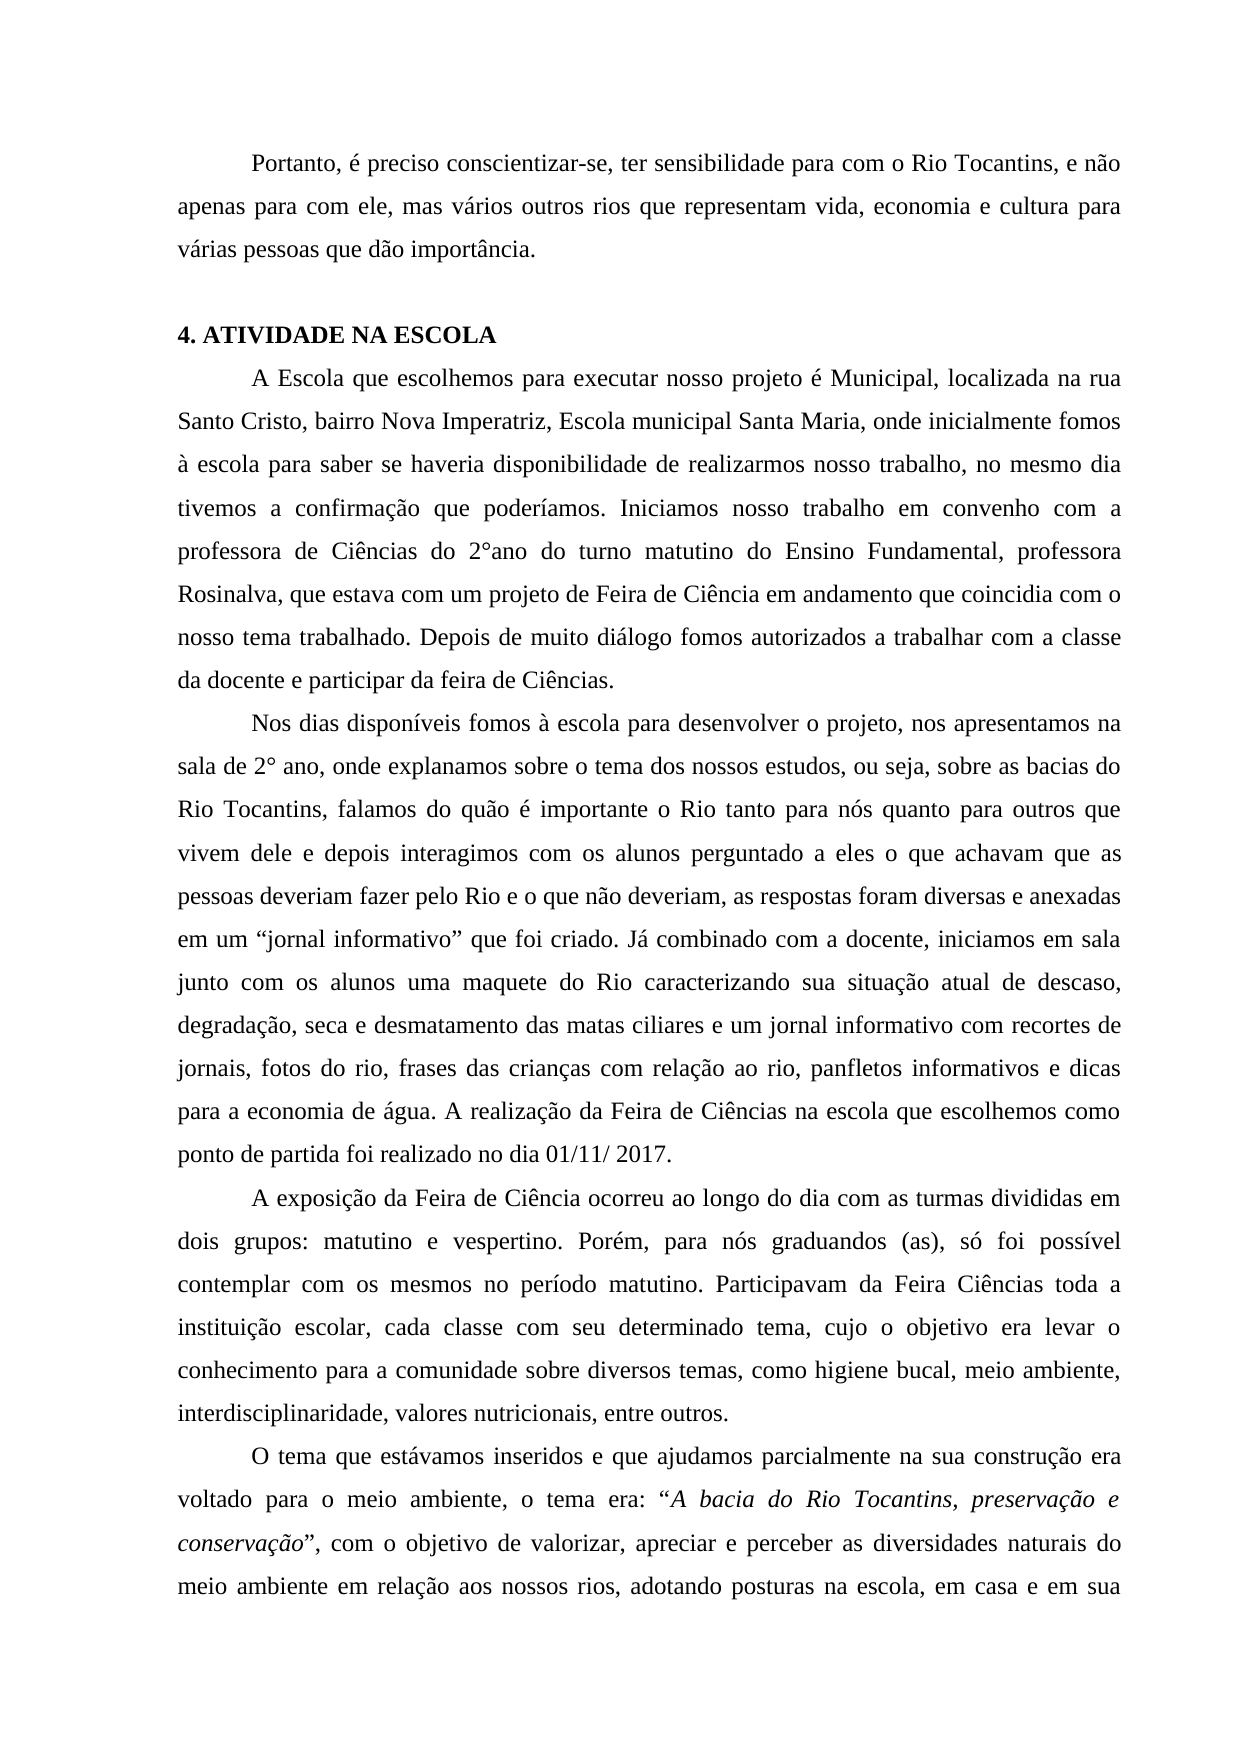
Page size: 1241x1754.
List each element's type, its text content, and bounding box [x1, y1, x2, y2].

text Portanto, é preciso conscientizar-se, ter sensibilidade para com o Rio Tocantins, e não apenas para com ele, mas vários outros rios que representam vida, economia e cultura para várias pessoas que dão importância. [177, 148, 1122, 263]
text A exposição da Feira de Ciência ocorreu ao longo do dia com as turmas divididas em dois grupos: matutino e vespertino. Porém, para nós graduandos (as), só foi possível contemplar com os mesmos no período matutino. Participavam da Feira Ciências toda a instituição escolar, cada classe com seu determinado tema, cujo o objetivo era levar o conhecimento para a comunidade sobre diversos temas, como higiene bucal, meio ambiente, interdisciplinaridade, valores nutricionais, entre outros. [177, 1183, 1122, 1427]
text A Escola que escolhemos para executar nosso projeto é Municipal, localizada na rua Santo Cristo, bairro Nova Imperatriz, Escola municipal Santa Maria, onde inicialmente fomos à escola para saber se haveria disponibilidade de realizarmos nosso trabalho, no mesmo dia tivemos a confirmação que poderíamos. Iniciamos nosso trabalho em convenho com a professora de Ciências do 2°ano do turno matutino do Ensino Fundamental, professora Rosinalva, que estava com um projeto de Feira de Ciência em andamento que coincidia com o nosso tema trabalhado. Depois de muito diálogo fomos autorizados a trabalhar com a classe da docente e participar da feira de Ciências. [177, 363, 1122, 694]
text Nos dias disponíveis fomos à escola para desenvolver o projeto, nos apresentamos na sala de 2° ano, onde explanamos sobre o tema dos nossos estudos, ou seja, sobre as bacias do Rio Tocantins, falamos do quão é importante o Rio tanto para nós quanto para outros que vivem dele e depois interagimos com os alunos perguntado a eles o que achavam que as pessoas deveriam fazer pelo Rio e o que não deveriam, as respostas foram diversas e anexadas em um “jornal informativo” que foi criado. Já combinado com a docente, iniciamos em sala junto com os alunos uma maquete do Rio caracterizando sua situação atual de descaso, degradação, seca e desmatamento das matas ciliares e um jornal informativo com recortes de jornais, fotos do rio, frases das crianças com relação ao rio, panfletos informativos e dicas para a economia de água. A realização da Feira de Ciências na escola que escolhemos como ponto de partida foi realizado no dia 01/11/ 2017. [177, 708, 1122, 1168]
text 4. ATIVIDADE NA ESCOLA [177, 320, 1122, 349]
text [177, 1441, 1122, 1599]
